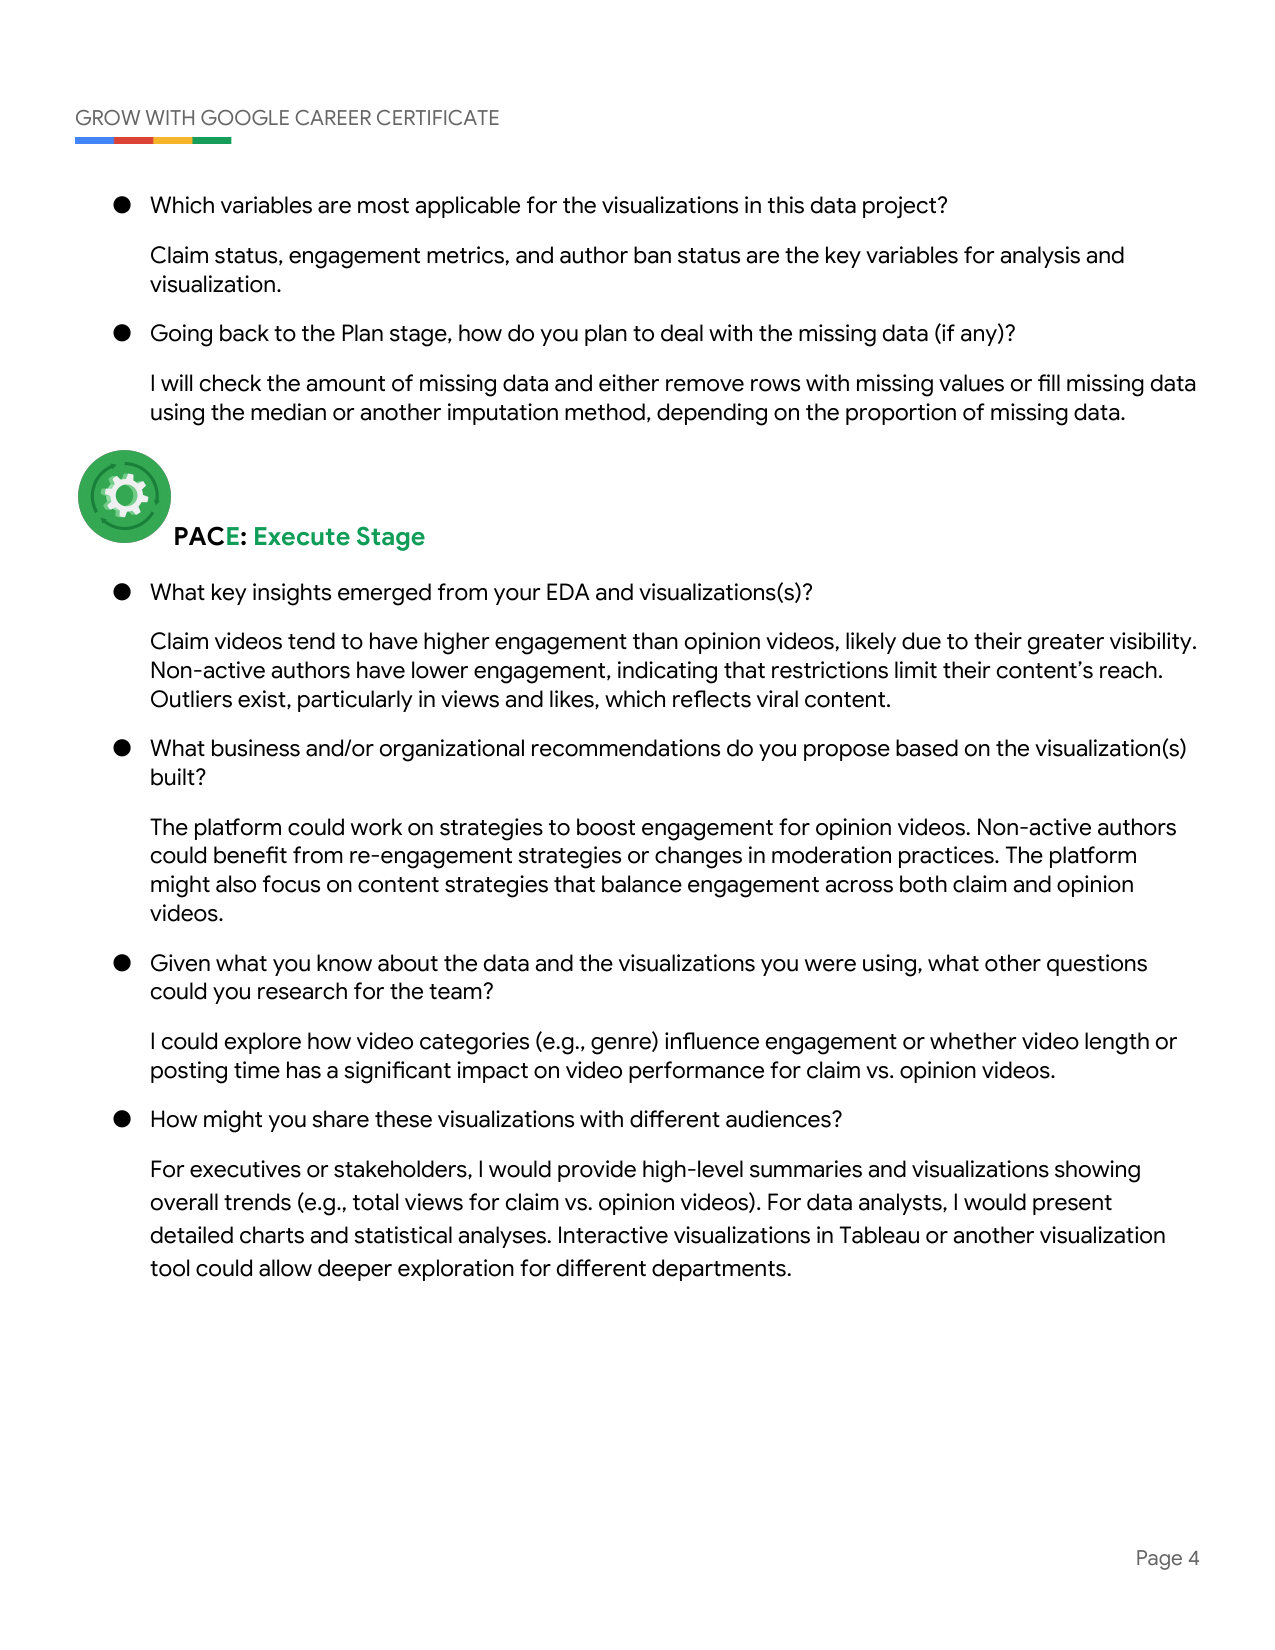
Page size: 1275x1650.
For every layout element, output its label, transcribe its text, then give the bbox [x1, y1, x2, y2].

list Given what you know about the data and the visualizations you were using, what other questions could you research for the team? [112, 949, 1200, 1006]
text PACE: Execute Stage [75, 447, 1200, 552]
text I could explore how video categories (e.g., genre) influence engagement or whether video length or posting time has a significant impact on video performance for claim vs. opinion videos. [150, 1027, 1200, 1085]
list What key insights emerged from your EDA and visualizations(s)? [112, 578, 1200, 607]
text Claim videos tend to have higher engagement than opinion videos, likely due to their greater visibility. Non-active authors have lower engagement, indicating that restrictions limit their content’s reach. Outliers exist, particularly in views and likes, which reflects viral content. [150, 628, 1200, 714]
list Which variables are most applicable for the visualizations in this data project? [112, 191, 1200, 220]
picture [75, 137, 232, 144]
text For executives or stakeholders, I would provide high-level summaries and visualizations showing overall trends (e.g., total views for claim vs. opinion videos). For data analysts, I would present detailed charts and statistical analyses. Interactive visualizations in Tableau or another visualization tool could allow deeper exploration for different departments. [150, 1155, 1200, 1283]
picture [75, 447, 173, 546]
list Going back to the Plan stage, how do you plan to deal with the missing data (if any)? [112, 319, 1200, 348]
list What business and/or organizational recommendations do you propose based on the visualization(s) built? [112, 735, 1200, 792]
text I will check the amount of missing data and either remove rows with missing values or fill missing data using the median or another imputation method, depending on the proportion of missing data. [150, 369, 1200, 426]
text Claim status, engagement metrics, and author ban status are the key variables for analysis and visualization. [150, 241, 1200, 298]
list How might you share these visualizations with different audiences? [112, 1106, 1200, 1134]
text The platform could work on strategies to boost engagement for opinion videos. Non-active authors could benefit from re-engagement strategies or changes in moderation practices. The platform might also focus on content strategies that balance engagement across both claim and opinion videos. [150, 813, 1200, 928]
